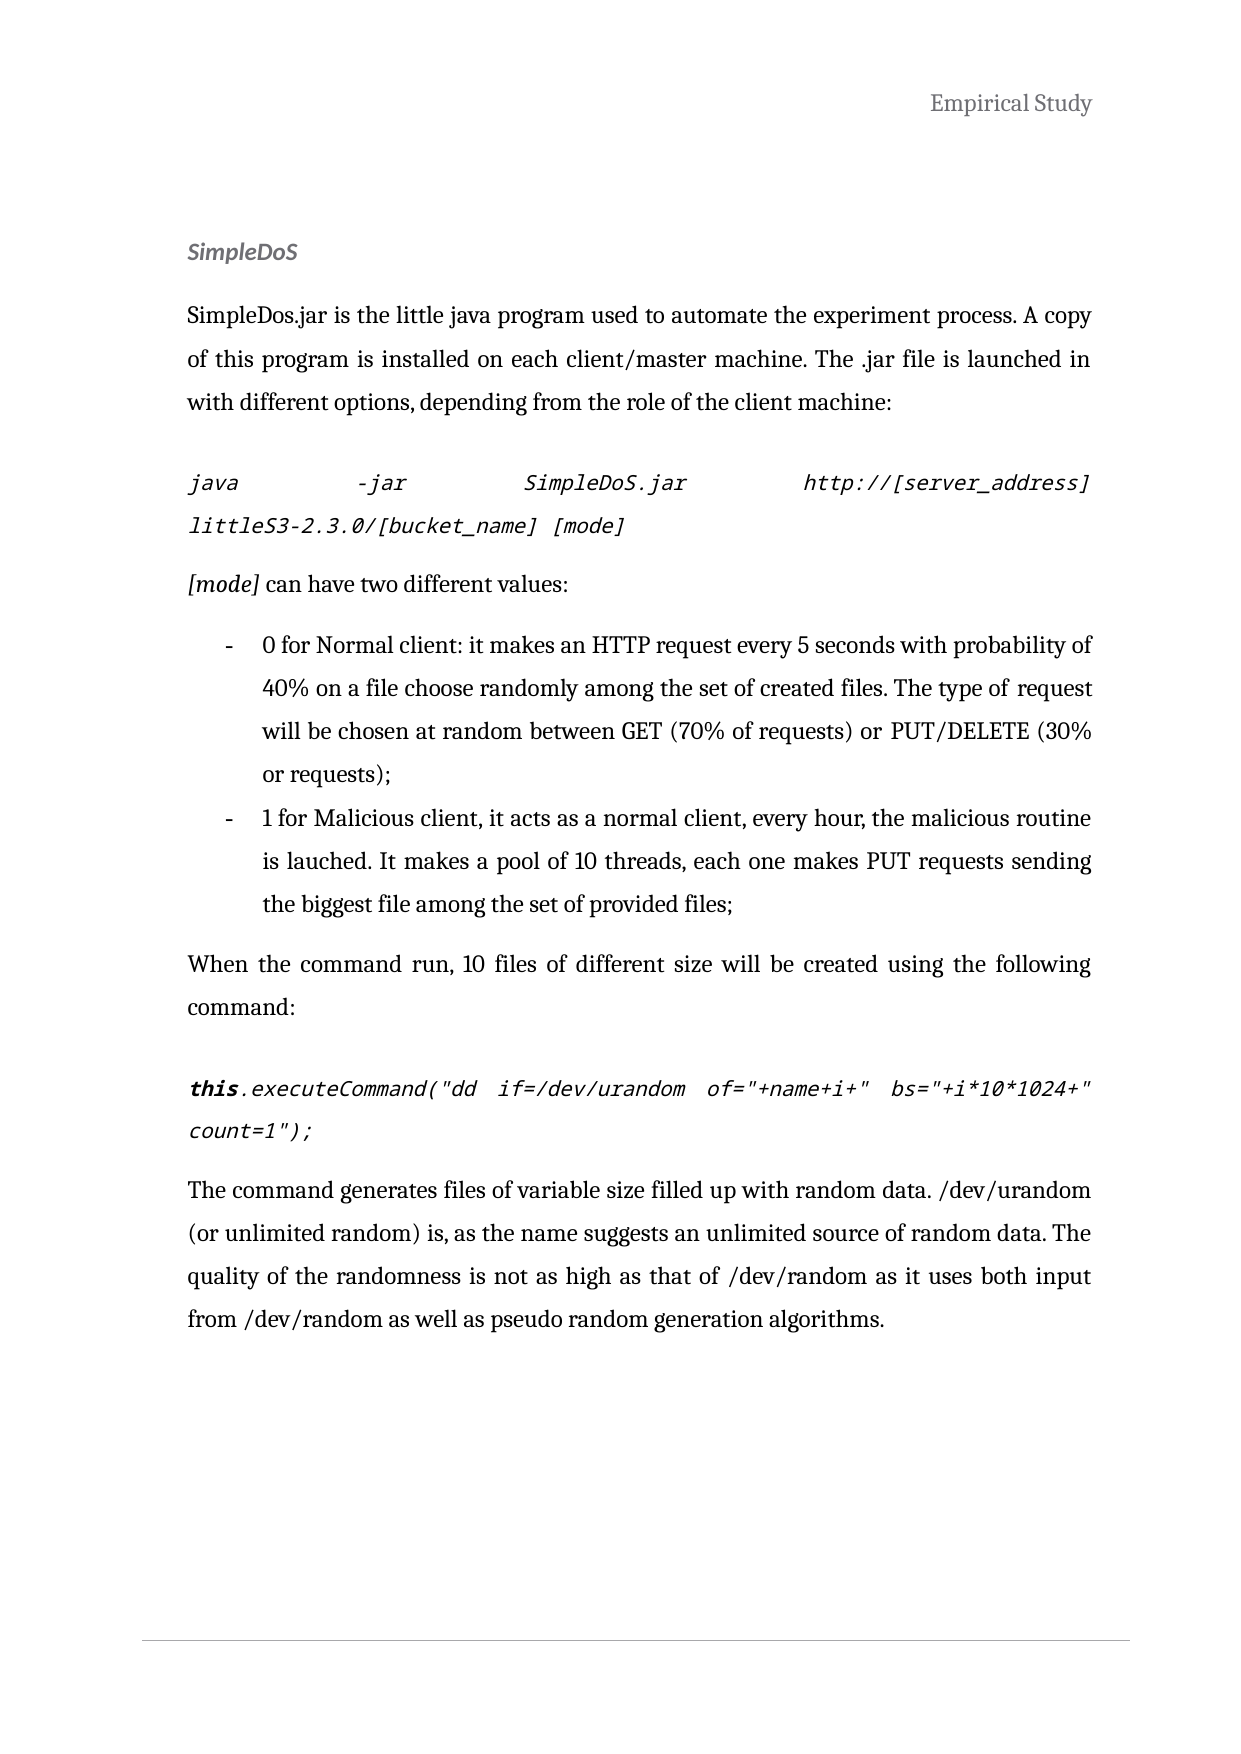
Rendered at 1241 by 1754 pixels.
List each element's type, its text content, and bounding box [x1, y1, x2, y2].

list 0 for Normal client: it makes an HTTP request every 5 seconds with probability of 40% on a file choose randomly among the set of created files. The type of request will be chosen at random between GET (70% of requests) or PUT/DELETE (30% or requests); [225, 630, 1092, 789]
text java -jar SimpleDoS.jar http://[server_address] littleS3-2.3.0/[bucket_name] [mode] [187, 468, 1092, 539]
text The command generates files of variable size filled up with random data. /dev/urandom (or unlimited random) is, as the name suggests an unlimited source of random data. The quality of the randomness is not as high as that of /dev/random as it uses both input from /dev/random as well as pseudo random generation algorithms. [187, 1176, 1092, 1334]
text this.executeCommand("dd if=/dev/urandom of="+name+i+" bs="+i*10*1024+" count=1"); [187, 1074, 1092, 1145]
text When the command run, 10 files of different size will be created using the following command: [187, 950, 1092, 1022]
text SimpleDos.jar is the little java program used to automate the experiment process. A copy of this program is installed on each client/master machine. The .jar file is launched in with different options, depending from the role of the client machine: [187, 301, 1092, 416]
text [mode] can have two different values: [187, 570, 1092, 599]
subtitle SimpleDoS [187, 236, 1092, 267]
list 1 for Malicious client, it acts as a normal client, every hour, the malicious routine is lauched. It makes a pool of 10 threads, each one makes PUT requests sending the biggest file among the set of provided files; [225, 803, 1092, 919]
